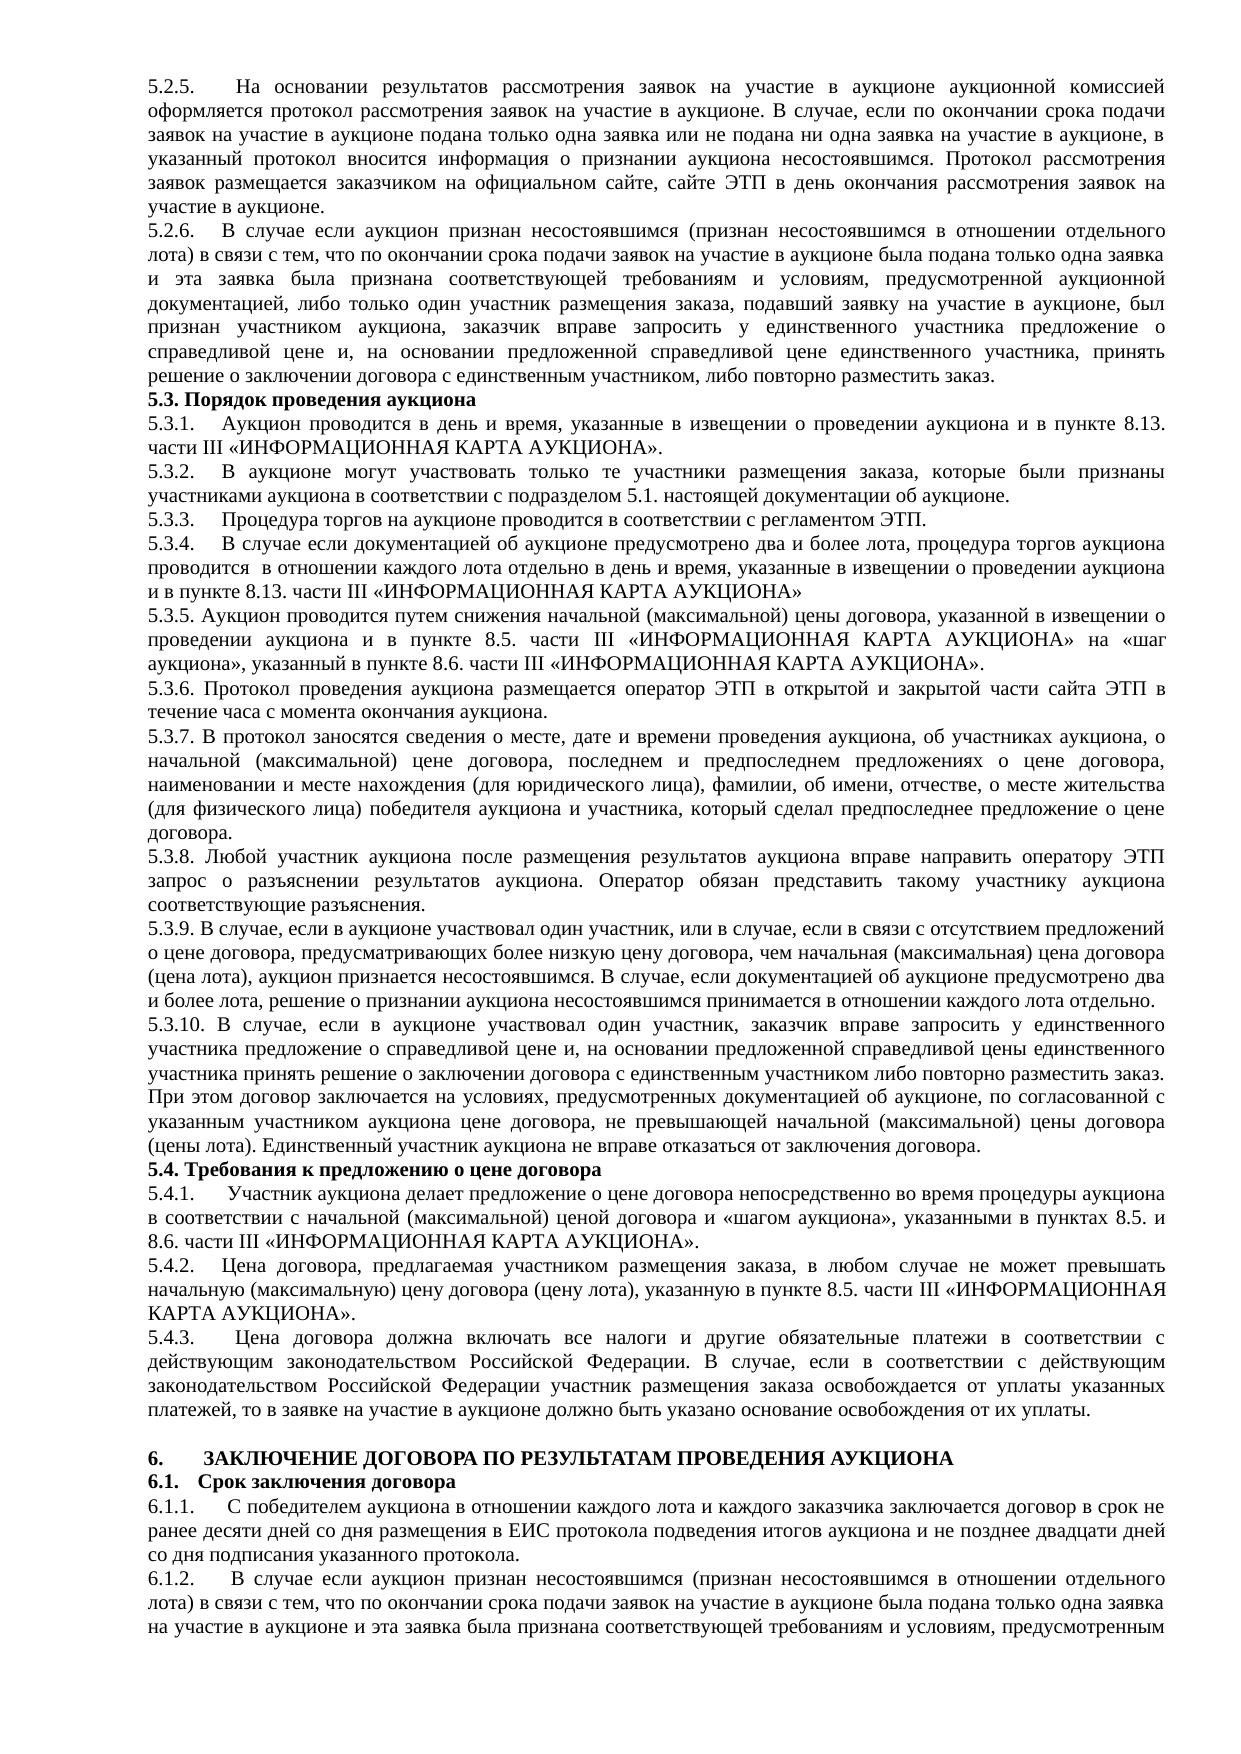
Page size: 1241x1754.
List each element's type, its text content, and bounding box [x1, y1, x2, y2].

list С победителем аукциона в отношении каждого лота и каждого заказчика заключается договор в срок не ранее десяти дней со дня размещения в ЕИС протокола подведения итогов аукциона и не позднее двадцати дней со дня подписания указанного протокола. [148, 1493, 1167, 1566]
list Срок заключения договора [148, 1469, 1167, 1493]
text 5.3.6. Протокол проведения аукциона размещается оператор ЭТП в открытой и закрытой части сайта ЭТП в течение часа с момента окончания аукциона. [148, 675, 1167, 723]
list В случае если документацией об аукционе предусмотрено два и более лота, процедура торгов аукциона проводится в отношении каждого лота отдельно в день и время, указанные в извещении о проведении аукциона и в пункте 8.13. части III «ИНФОРМАЦИОННАЯ КАРТА АУКЦИОНА» [148, 531, 1167, 603]
text 5.3.7. В протокол заносятся сведения о месте, дате и времени проведения аукциона, об участниках аукциона, о начальной (максимальной) цене договора, последнем и предпоследнем предложениях о цене договора, наименовании и месте нахождения (для юридического лица), фамилии, об имени, отчестве, о месте жительства (для физического лица) победителя аукциона и участника, который сделал предпоследнее предложение о цене договора. [148, 723, 1167, 844]
list Участник аукциона делает предложение о цене договора непосредственно во время процедуры аукциона в соответствии с начальной (максимальной) ценой договора и «шагом аукциона», указанными в пунктах 8.5. и 8.6. части III «ИНФОРМАЦИОННАЯ КАРТА АУКЦИОНА». [148, 1181, 1167, 1253]
list На основании результатов рассмотрения заявок на участие в аукционе аукционной комиссией оформляется протокол рассмотрения заявок на участие в аукционе. В случае, если по окончании срока подачи заявок на участие в аукционе подана только одна заявка или не подана ни одна заявка на участие в аукционе, в указанный протокол вносится информация о признании аукциона несостоявшимся. Протокол рассмотрения заявок размещается заказчиком на официальном сайте, сайте ЭТП в день окончания рассмотрения заявок на участие в аукционе. [148, 74, 1167, 218]
text 5.3.9. В случае, если в аукционе участвовал один участник, или в случае, если в связи с отсутствием предложений о цене договора, предусматривающих более низкую цену договора, чем начальная (максимальная) цена договора (цена лота), аукцион признается несостоявшимся. В случае, если документацией об аукционе предусмотрено два и более лота, решение о признании аукциона несостоявшимся принимается в отношении каждого лота отдельно. [148, 916, 1167, 1012]
text 5.3. Порядок проведения аукциона [148, 387, 1167, 411]
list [148, 1566, 1167, 1638]
list Цена договора, предлагаемая участником размещения заказа, в любом случае не может превышать начальную (максимальную) цену договора (цену лота), указанную в пункте 8.5. части III «ИНФОРМАЦИОННАЯ КАРТА АУКЦИОНА». [148, 1253, 1167, 1325]
list Аукцион проводится в день и время, указанные в извещении о проведении аукциона и в пункте 8.13. части III «ИНФОРМАЦИОННАЯ КАРТА АУКЦИОНА». [148, 411, 1167, 459]
list Цена договора должна включать все налоги и другие обязательные платежи в соответствии с действующим законодательством Российской Федерации. В случае, если в соответствии с действующим законодательством Российской Федерации участник размещения заказа освобождается от уплаты указанных платежей, то в заявке на участие в аукционе должно быть указано основание освобождения от их уплаты. [148, 1325, 1167, 1421]
list В аукционе могут участвовать только те участники размещения заказа, которые были признаны участниками аукциона в соответствии с подразделом 5.1. настоящей документации об аукционе. [148, 459, 1167, 507]
text 5.4. Требования к предложению о цене договора [148, 1157, 1167, 1181]
text 5.3.8. Любой участник аукциона после размещения результатов аукциона вправе направить оператору ЭТП запрос о разъяснении результатов аукциона. Оператор обязан представить такому участнику аукциона соответствующие разъяснения. [148, 844, 1167, 916]
text 5.3.10. В случае, если в аукционе участвовал один участник, заказчик вправе запросить у единственного участника предложение о справедливой цене и, на основании предложенной справедливой цены единственного участника принять решение о заключении договора с единственным участником либо повторно разместить заказ. При этом договор заключается на условиях, предусмотренных документацией об аукционе, по согласованной с указанным участником аукциона цене договора, не превышающей начальной (максимальной) цены договора (цены лота). Единственный участник аукциона не вправе отказаться от заключения договора. [148, 1012, 1167, 1157]
text 5.3.5. Аукцион проводится путем снижения начальной (максимальной) цены договора, указанной в извещении о проведении аукциона и в пункте 8.5. части III «ИНФОРМАЦИОННАЯ КАРТА АУКЦИОНА» на «шаг аукциона», указанный в пункте 8.6. части III «ИНФОРМАЦИОННАЯ КАРТА АУКЦИОНА». [148, 603, 1167, 675]
list ЗАКЛЮЧЕНИЕ ДОГОВОРА ПО РЕЗУЛЬТАТАМ ПРОВЕДЕНИЯ АУКЦИОНА [148, 1445, 1167, 1469]
list Процедура торгов на аукционе проводится в соответствии с регламентом ЭТП. [148, 507, 1167, 531]
list В случае если аукцион признан несостоявшимся (признан несостоявшимся в отношении отдельного лота) в связи с тем, что по окончании срока подачи заявок на участие в аукционе была подана только одна заявка и эта заявка была признана соответствующей требованиям и условиям, предусмотренной аукционной документацией, либо только один участник размещения заказа, подавший заявку на участие в аукционе, был признан участником аукциона, заказчик вправе запросить у единственного участника предложение о справедливой цене и, на основании предложенной справедливой цене единственного участника, принять решение о заключении договора с единственным участником, либо повторно разместить заказ. [148, 218, 1167, 387]
